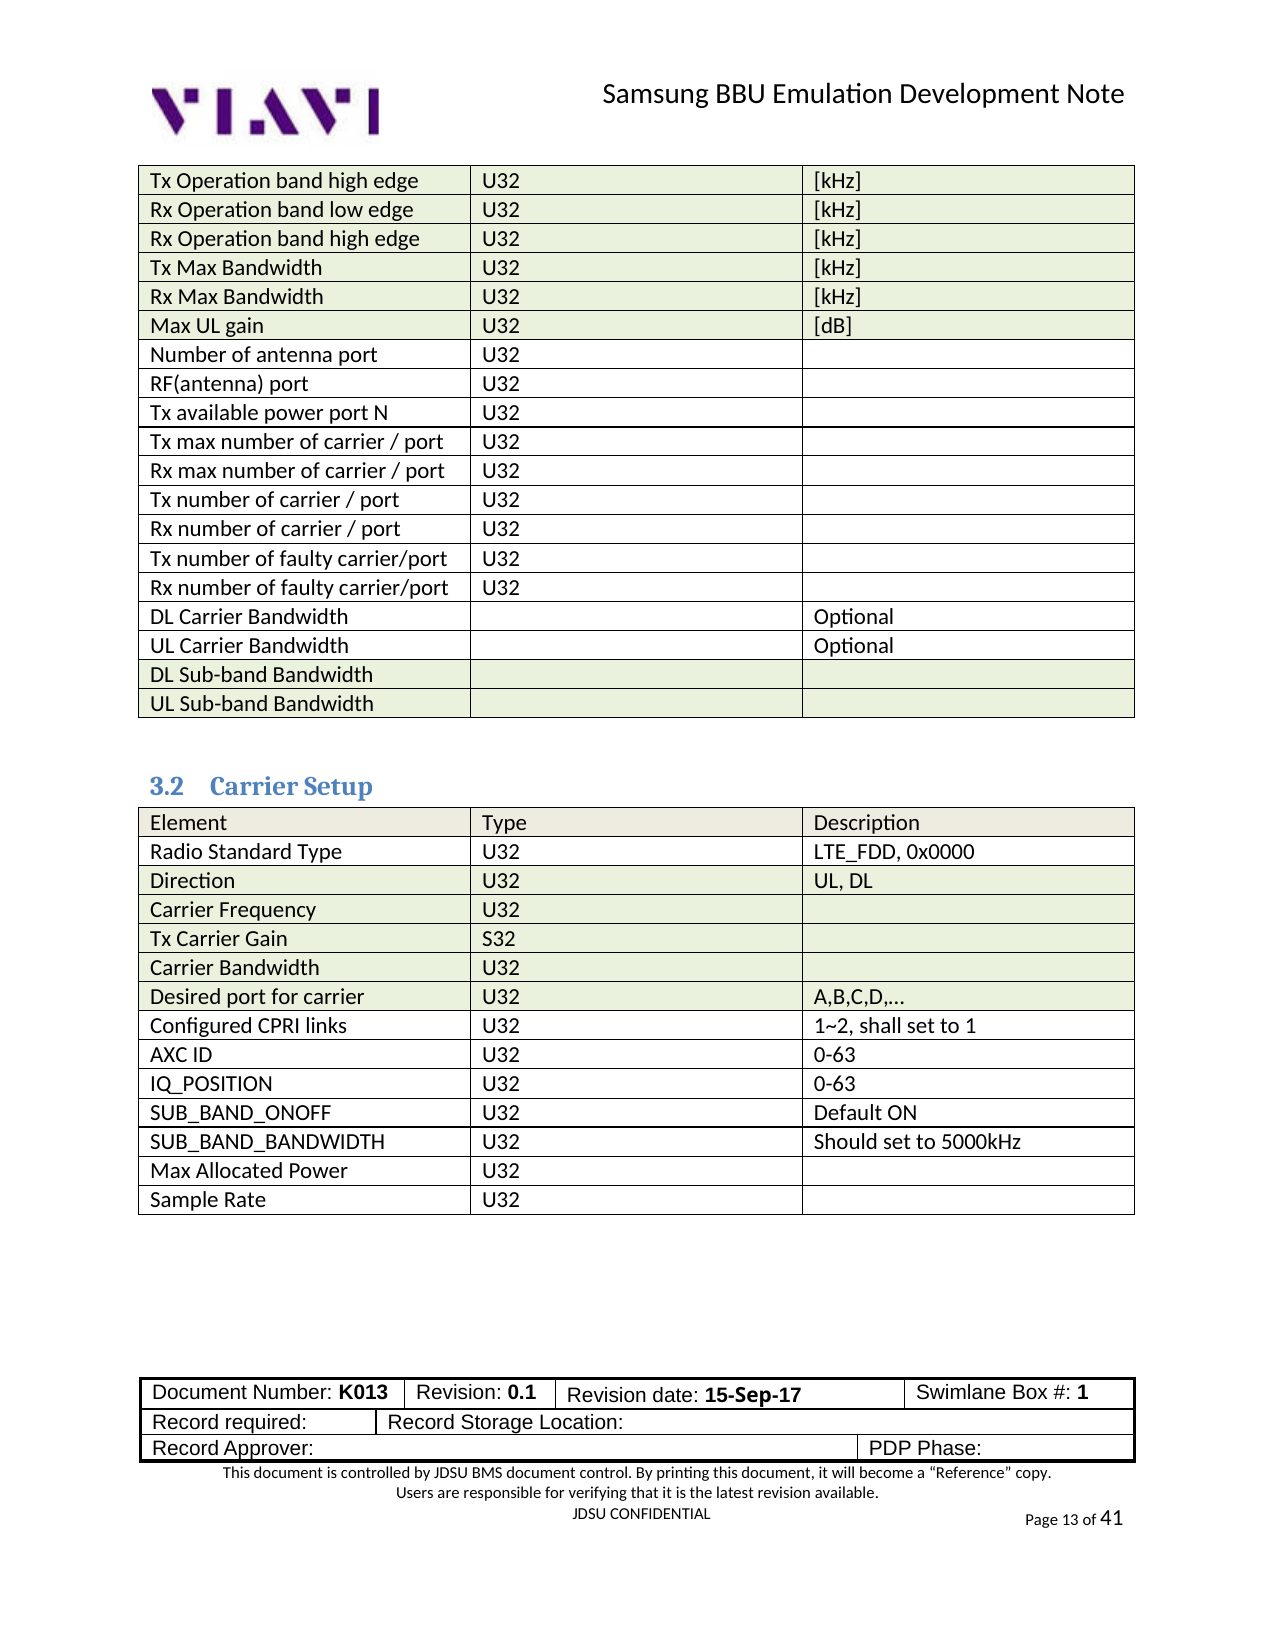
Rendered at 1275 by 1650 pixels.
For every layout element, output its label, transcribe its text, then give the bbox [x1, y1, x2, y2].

table_cell [803, 660, 1134, 688]
table_cell U32 [471, 1069, 802, 1097]
table_cell U32 [471, 1157, 802, 1184]
table_cell Max Allocated Power [139, 1157, 470, 1184]
table_header Element [139, 808, 470, 836]
table_cell Carrier Frequency [139, 895, 470, 923]
table_cell [471, 660, 802, 688]
table_cell Default ON [803, 1099, 1134, 1126]
table_cell [803, 689, 1134, 717]
table_cell [471, 631, 802, 659]
table_cell Rx max number of carrier / port [139, 456, 470, 484]
table_cell Direction [139, 866, 470, 894]
table_cell Tx available power port N [139, 398, 470, 426]
table_cell S32 [471, 924, 802, 952]
table_cell Tx Operation band high edge [139, 166, 470, 194]
table_cell [803, 1157, 1134, 1184]
table_cell U32 [471, 253, 802, 281]
table_cell U32 [471, 1040, 802, 1068]
table_cell U32 [471, 982, 802, 1010]
table_cell U32 [471, 428, 802, 455]
table_cell U32 [471, 311, 802, 339]
table_cell U32 [471, 282, 802, 310]
table_cell U32 [471, 544, 802, 572]
table_cell [803, 544, 1134, 572]
table_cell 0-63 [803, 1040, 1134, 1068]
table_cell Tx Carrier Gain [139, 924, 470, 952]
table_cell [803, 340, 1134, 368]
table_cell [803, 573, 1134, 601]
table_cell [803, 924, 1134, 952]
table_cell U32 [471, 340, 802, 368]
table_cell Sample Rate [139, 1186, 470, 1214]
table_cell Tx number of faulty carrier/port [139, 544, 470, 572]
table_cell [803, 486, 1134, 513]
table_cell U32 [471, 837, 802, 865]
table_cell RF(antenna) port [139, 369, 470, 397]
table_cell A,B,C,D,… [803, 982, 1134, 1010]
table_cell Radio Standard Type [139, 837, 470, 865]
table_cell [803, 1186, 1134, 1214]
table_cell [803, 456, 1134, 484]
table_cell SUB_BAND_ONOFF [139, 1099, 470, 1126]
table_cell SUB_BAND_BANDWIDTH [139, 1128, 470, 1156]
table_cell Configured CPRI links [139, 1011, 470, 1039]
table_cell [803, 428, 1134, 455]
table_cell U32 [471, 456, 802, 484]
table_cell Rx number of faulty carrier/port [139, 573, 470, 601]
table_cell [kHz] [803, 224, 1134, 252]
table_cell [kHz] [803, 195, 1134, 223]
table_cell Rx Operation band low edge [139, 195, 470, 223]
table_cell [471, 689, 802, 717]
table_cell U32 [471, 866, 802, 894]
table_cell 1~2, shall set to 1 [803, 1011, 1134, 1039]
table_header Type [471, 808, 802, 836]
table_cell Rx number of carrier / port [139, 515, 470, 543]
table_cell Tx max number of carrier / port [139, 428, 470, 455]
table_cell Rx Operation band high edge [139, 224, 470, 252]
table_cell DL Sub-band Bandwidth [139, 660, 470, 688]
table_cell IQ_POSITION [139, 1069, 470, 1097]
table_cell DL Carrier Bandwidth [139, 602, 470, 630]
table_cell U32 [471, 1186, 802, 1214]
table_cell Rx Max Bandwidth [139, 282, 470, 310]
table_cell 0-63 [803, 1069, 1134, 1097]
table_cell U32 [471, 1099, 802, 1126]
table_cell [803, 515, 1134, 543]
table_cell [kHz] [803, 166, 1134, 194]
table_cell Number of antenna port [139, 340, 470, 368]
subtitle Carrier Setup [150, 771, 1125, 802]
table_cell U32 [471, 953, 802, 981]
table_cell U32 [471, 1011, 802, 1039]
table_cell [803, 953, 1134, 981]
table_cell [471, 602, 802, 630]
table_cell [dB] [803, 311, 1134, 339]
table_cell Desired port for carrier [139, 982, 470, 1010]
table_cell Tx Max Bandwidth [139, 253, 470, 281]
table_cell AXC ID [139, 1040, 470, 1068]
picture [150, 70, 378, 147]
table_cell UL, DL [803, 866, 1134, 894]
table_cell [kHz] [803, 253, 1134, 281]
table_cell Should set to 5000kHz [803, 1128, 1134, 1156]
table_cell Optional [803, 602, 1134, 630]
table_cell Carrier Bandwidth [139, 953, 470, 981]
table_cell UL Carrier Bandwidth [139, 631, 470, 659]
table_cell U32 [471, 1128, 802, 1156]
table_header Description [803, 808, 1134, 836]
table_cell U32 [471, 573, 802, 601]
table_cell Max UL gain [139, 311, 470, 339]
table_cell [803, 369, 1134, 397]
table_cell [kHz] [803, 282, 1134, 310]
table_cell U32 [471, 195, 802, 223]
table_cell U32 [471, 166, 802, 194]
table_cell [803, 895, 1134, 923]
table_cell U32 [471, 224, 802, 252]
table_cell Tx number of carrier / port [139, 486, 470, 513]
table_cell Optional [803, 631, 1134, 659]
table_cell U32 [471, 515, 802, 543]
table_cell UL Sub-band Bandwidth [139, 689, 470, 717]
table_cell U32 [471, 398, 802, 426]
table_cell LTE_FDD, 0x0000 [803, 837, 1134, 865]
table_cell [803, 398, 1134, 426]
table_cell U32 [471, 895, 802, 923]
table_cell U32 [471, 486, 802, 513]
table_cell U32 [471, 369, 802, 397]
